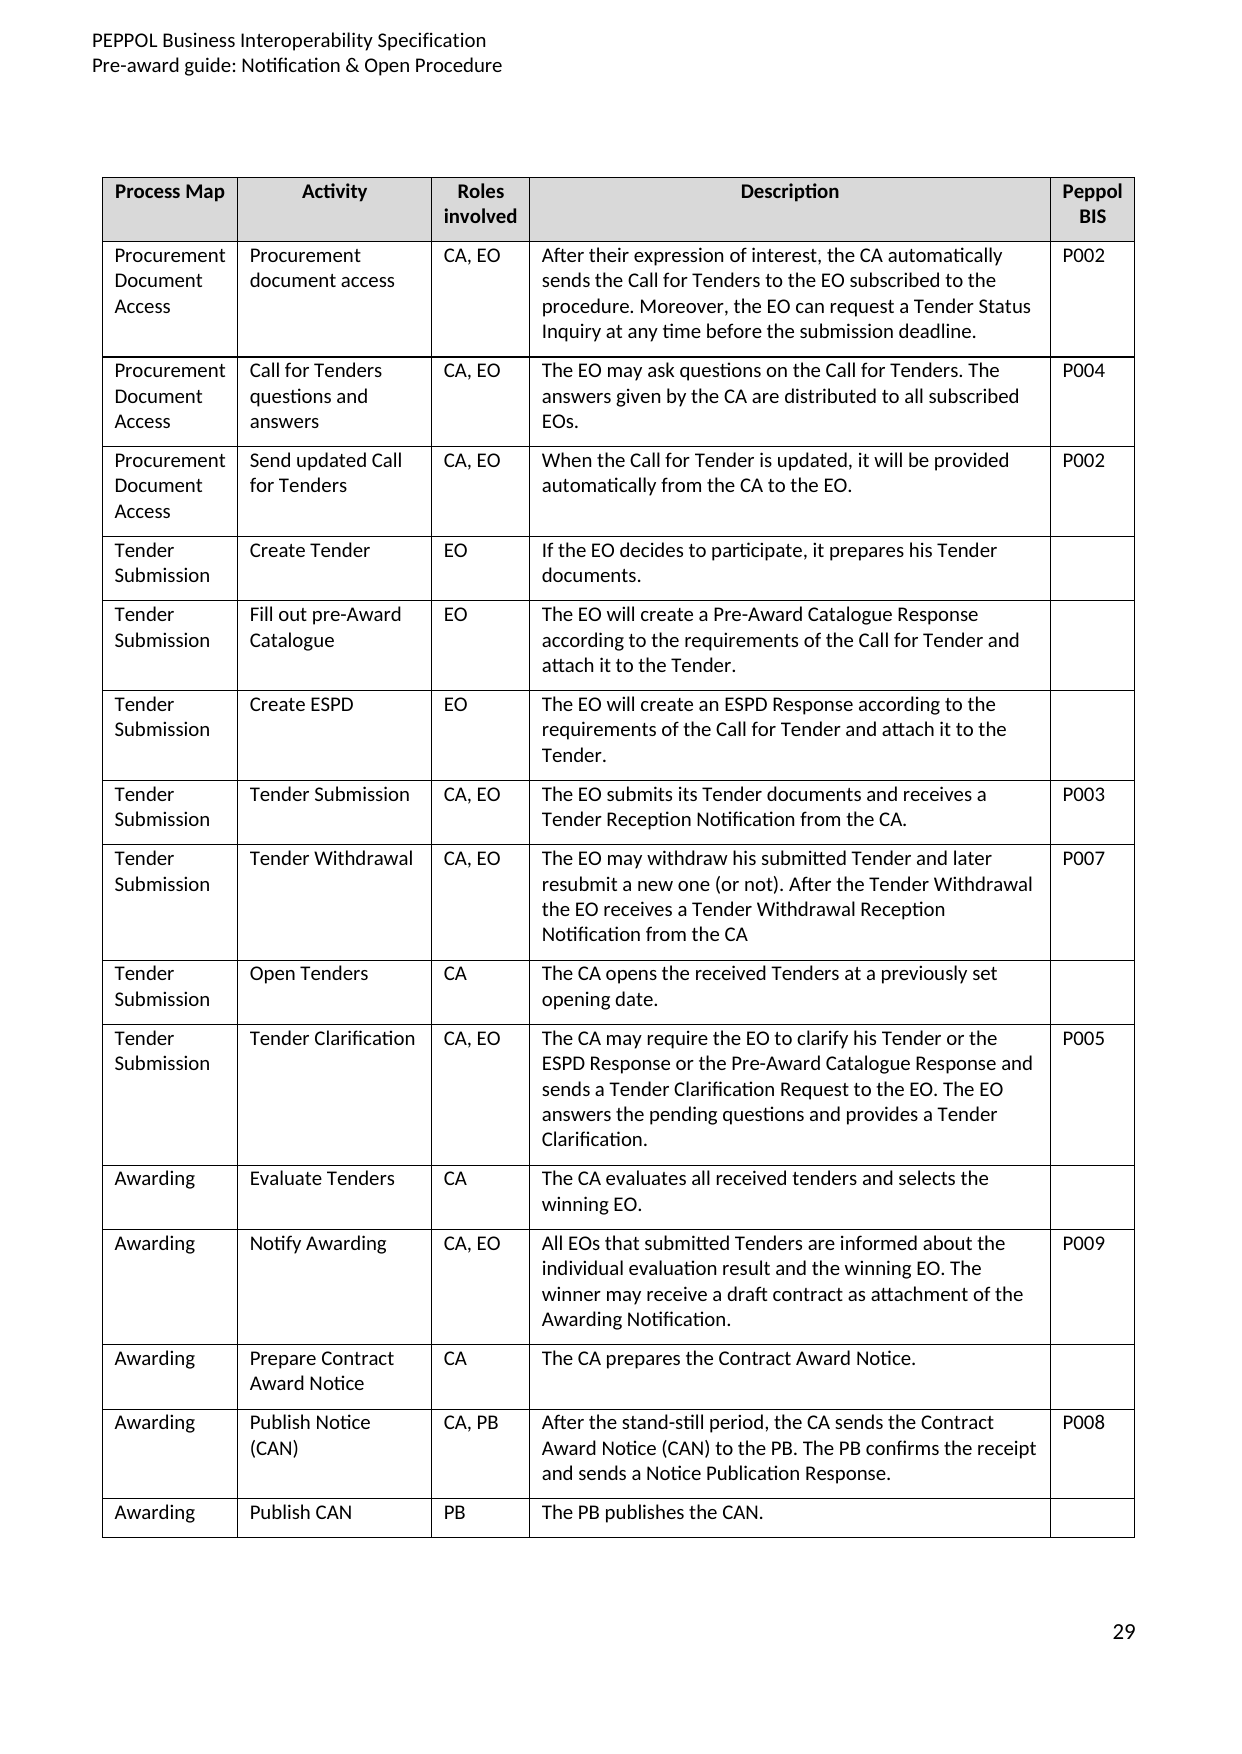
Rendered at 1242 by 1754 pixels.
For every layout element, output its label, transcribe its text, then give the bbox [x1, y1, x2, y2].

table_cell Send updated Call for Tenders [238, 447, 431, 536]
table_cell CA, EO [432, 781, 529, 844]
table_cell The CA evaluates all received tenders and selects the winning EO. [530, 1166, 1050, 1229]
table_cell Tender Submission [103, 1025, 237, 1164]
table_cell All EOs that submitted Tenders are informed about the individual evaluation result and the winning EO. The winner may receive a draft contract as attachment of the Awarding Notification. [530, 1230, 1050, 1344]
table_cell Call for Tenders questions and answers [238, 358, 431, 446]
table_cell The CA prepares the Contract Award Notice. [530, 1345, 1050, 1408]
table_cell P009 [1051, 1230, 1134, 1344]
table_cell EO [432, 691, 529, 780]
table_cell Tender Submission [103, 537, 237, 600]
table_cell Procurement Document Access [103, 447, 237, 536]
table_cell CA, EO [432, 358, 529, 446]
table_cell P005 [1051, 1025, 1134, 1164]
table_cell The CA may require the EO to clarify his Tender or the ESPD Response or the Pre-Award Catalogue Response and sends a Tender Clarification Request to the EO. The EO answers the pending questions and provides a Tender Clarification. [530, 1025, 1050, 1164]
table_cell The PB publishes the CAN. [530, 1499, 1050, 1537]
table_cell [1051, 691, 1134, 780]
table_cell Tender Submission [103, 961, 237, 1024]
table_cell The EO submits its Tender documents and receives a Tender Reception Notification from the CA. [530, 781, 1050, 844]
table_cell Tender Clarification [238, 1025, 431, 1164]
table_cell PB [432, 1499, 529, 1537]
table_cell After their expression of interest, the CA automatically sends the Call for Tenders to the EO subscribed to the procedure. Moreover, the EO can request a Tender Status Inquiry at any time before the submission deadline. [530, 242, 1050, 356]
table_cell Awarding [103, 1230, 237, 1344]
table_cell The EO will create an ESPD Response according to the requirements of the Call for Tender and attach it to the Tender. [530, 691, 1050, 780]
table_cell The EO may ask questions on the Call for Tenders. The answers given by the CA are distributed to all subscribed EOs. [530, 358, 1050, 446]
table_cell Awarding [103, 1499, 237, 1537]
table_cell [1051, 601, 1134, 690]
table_cell P002 [1051, 447, 1134, 536]
table_cell Tender Submission [103, 601, 237, 690]
table_cell [1051, 961, 1134, 1024]
table_header Description [530, 178, 1050, 241]
table_cell P002 [1051, 242, 1134, 356]
table_header Peppol BIS [1051, 178, 1134, 241]
table_cell CA [432, 961, 529, 1024]
table_cell EO [432, 601, 529, 690]
table_cell Awarding [103, 1410, 237, 1498]
table_cell P004 [1051, 358, 1134, 446]
table_cell Awarding [103, 1345, 237, 1408]
table_cell The EO may withdraw his submitted Tender and later resubmit a new one (or not). After the Tender Withdrawal the EO receives a Tender Withdrawal Reception Notification from the CA [530, 845, 1050, 959]
table_cell Tender Withdrawal [238, 845, 431, 959]
table_cell CA, EO [432, 845, 529, 959]
table_cell CA [432, 1345, 529, 1408]
table_cell CA, PB [432, 1410, 529, 1498]
table_cell After the stand-still period, the CA sends the Contract Award Notice (CAN) to the PB. The PB confirms the receipt and sends a Notice Publication Response. [530, 1410, 1050, 1498]
table_cell Tender Submission [238, 781, 431, 844]
table_cell Publish CAN [238, 1499, 431, 1537]
table_cell The EO will create a Pre-Award Catalogue Response according to the requirements of the Call for Tender and attach it to the Tender. [530, 601, 1050, 690]
table_cell P003 [1051, 781, 1134, 844]
table_cell [1051, 1166, 1134, 1229]
table_cell CA, EO [432, 242, 529, 356]
table_cell EO [432, 537, 529, 600]
table_cell The CA opens the received Tenders at a previously set opening date. [530, 961, 1050, 1024]
table_cell [1051, 1345, 1134, 1408]
table_cell P007 [1051, 845, 1134, 959]
table_cell CA, EO [432, 1230, 529, 1344]
table_cell Evaluate Tenders [238, 1166, 431, 1229]
table_cell CA, EO [432, 1025, 529, 1164]
table_cell Tender Submission [103, 845, 237, 959]
table_cell Procurement Document Access [103, 358, 237, 446]
table_header Roles involved [432, 178, 529, 241]
table_cell Procurement Document Access [103, 242, 237, 356]
table_cell Tender Submission [103, 781, 237, 844]
table_cell If the EO decides to participate, it prepares his Tender documents. [530, 537, 1050, 600]
table_header Process Map [103, 178, 237, 241]
table_cell [1051, 537, 1134, 600]
table_cell Publish Notice (CAN) [238, 1410, 431, 1498]
table_cell Fill out pre-Award Catalogue [238, 601, 431, 690]
table_cell Awarding [103, 1166, 237, 1229]
table_cell When the Call for Tender is updated, it will be provided automatically from the CA to the EO. [530, 447, 1050, 536]
table_cell P008 [1051, 1410, 1134, 1498]
table_cell Procurement document access [238, 242, 431, 356]
table_cell Prepare Contract Award Notice [238, 1345, 431, 1408]
table_cell Notify Awarding [238, 1230, 431, 1344]
table_cell Tender Submission [103, 691, 237, 780]
table_cell Create Tender [238, 537, 431, 600]
table_header Activity [238, 178, 431, 241]
table_cell CA [432, 1166, 529, 1229]
table_cell [1051, 1499, 1134, 1537]
table_cell Open Tenders [238, 961, 431, 1024]
table_cell Create ESPD [238, 691, 431, 780]
table_cell CA, EO [432, 447, 529, 536]
